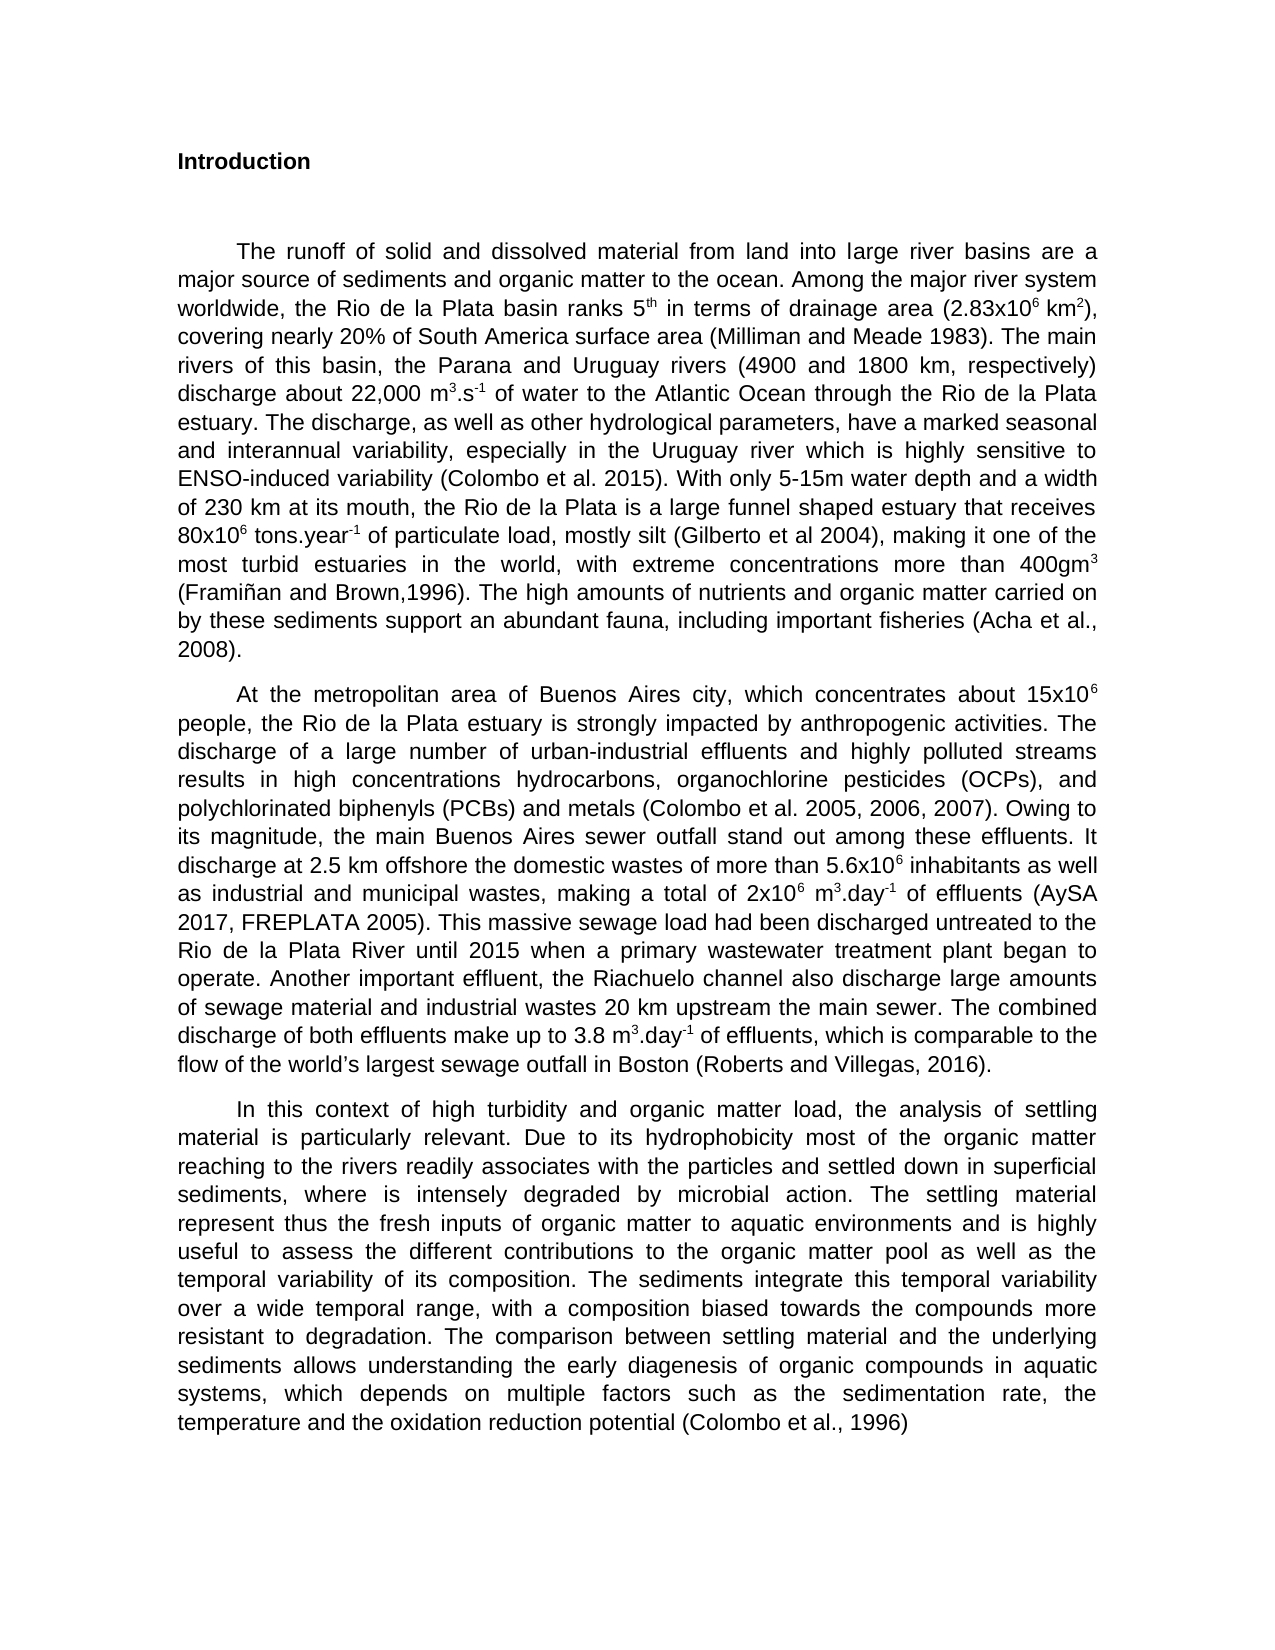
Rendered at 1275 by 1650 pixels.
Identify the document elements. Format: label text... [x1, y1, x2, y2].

text Introduction [177, 148, 1098, 174]
text At the metropolitan area of Buenos Aires city, which concentrates about 15x106 people, the Rio de la Plata estuary is strongly impacted by anthropogenic activities. The discharge of a large number of urban-industrial effluents and highly polluted streams results in high concentrations hydrocarbons, organochlorine pesticides (OCPs), and polychlorinated biphenyls (PCBs) and metals (Colombo et al. 2005, 2006, 2007). Owing to its magnitude, the main Buenos Aires sewer outfall stand out among these effluents. It discharge at 2.5 km offshore the domestic wastes of more than 5.6x106 inhabitants as well as industrial and municipal wastes, making a total of 2x106 m3.day-1 of effluents (AySA 2017, FREPLATA 2005). This massive sewage load had been discharged untreated to the Rio de la Plata River until 2015 when a primary wastewater treatment plant began to operate. Another important effluent, the Riachuelo channel also discharge large amounts of sewage material and industrial wastes 20 km upstream the main sewer. The combined discharge of both effluents make up to 3.8 m3.day-1 of effluents, which is comparable to the flow of the world’s largest sewage outfall in Boston (Roberts and Villegas, 2016). [177, 681, 1098, 1077]
text In this context of high turbidity and organic matter load, the analysis of settling material is particularly relevant. Due to its hydrophobicity most of the organic matter reaching to the rivers readily associates with the particles and settled down in superficial sediments, where is intensely degraded by microbial action. The settling material represent thus the fresh inputs of organic matter to aquatic environments and is highly useful to assess the different contributions to the organic matter pool as well as the temporal variability of its composition. The sediments integrate this temporal variability over a wide temporal range, with a composition biased towards the compounds more resistant to degradation. The comparison between settling material and the underlying sediments allows understanding the early diagenesis of organic compounds in aquatic systems, which depends on multiple factors such as the sedimentation rate, the temperature and the oxidation reduction potential (Colombo et al., 1996) [177, 1096, 1098, 1435]
text The runoff of solid and dissolved material from land into large river basins are a major source of sediments and organic matter to the ocean. Among the major river system worldwide, the Rio de la Plata basin ranks 5th in terms of drainage area (2.83x106 km2), covering nearly 20% of South America surface area (Milliman and Meade 1983). The main rivers of this basin, the Parana and Uruguay rivers (4900 and 1800 km, respectively) discharge about 22,000 m3.s-1 of water to the Atlantic Ocean through the Rio de la Plata estuary. The discharge, as well as other hydrological parameters, have a marked seasonal and interannual variability, especially in the Uruguay river which is highly sensitive to ENSO-induced variability (Colombo et al. 2015). With only 5-15m water depth and a width of 230 km at its mouth, the Rio de la Plata is a large funnel shaped estuary that receives 80x106 tons.year-1 of particulate load, mostly silt (Gilberto et al 2004), making it one of the most turbid estuaries in the world, with extreme concentrations more than 400gm3 (Framiñan and Brown,1996). The high amounts of nutrients and organic matter carried on by these sediments support an abundant fauna, including important fisheries (Acha et al., 2008). [177, 238, 1098, 662]
